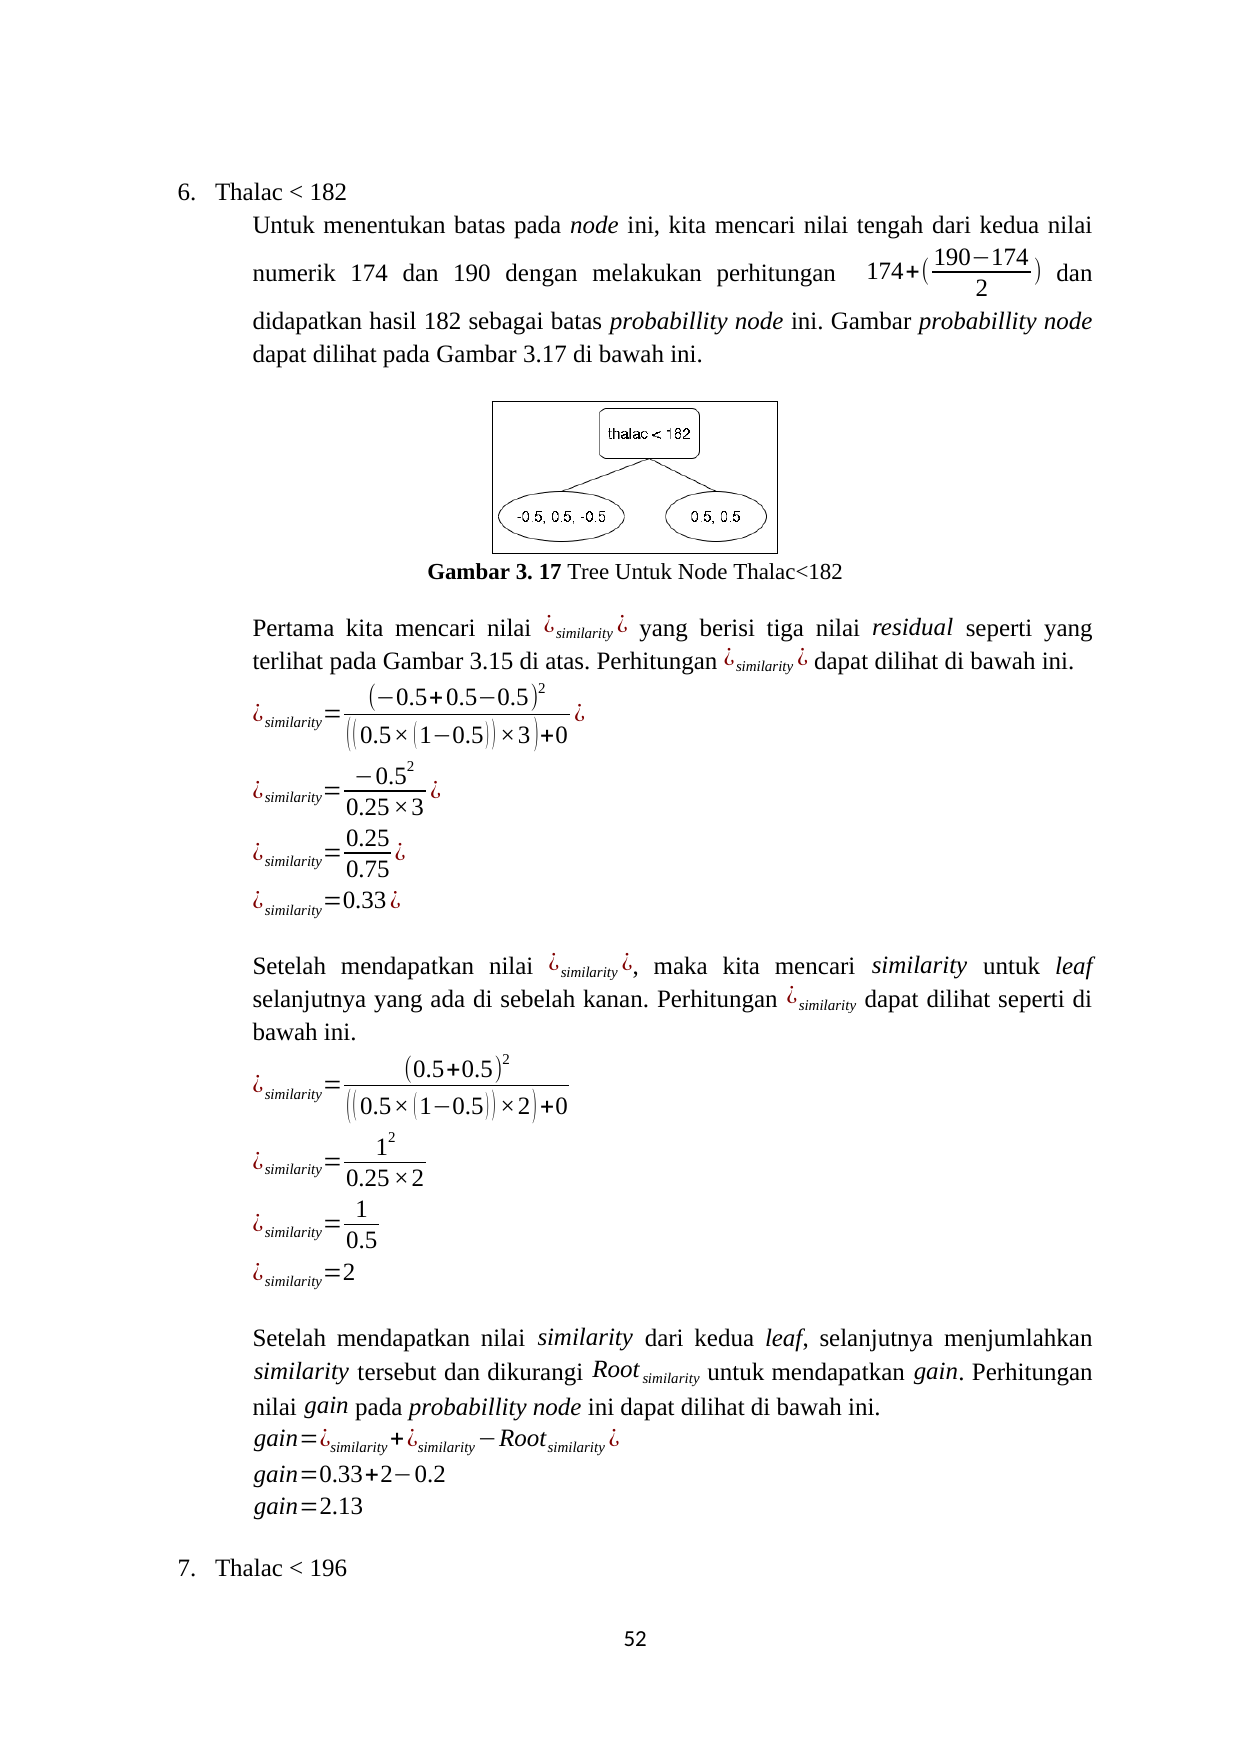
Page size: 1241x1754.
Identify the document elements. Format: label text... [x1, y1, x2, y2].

list Thalac < 182 [177, 177, 1092, 206]
list Pertama kita mencari nilai yang berisi tiga nilai seperti yang terlihat pada Gambar 3.15 di atas. Perhitungan dapat dilihat di bawah ini. [252, 613, 1092, 675]
text Gambar 3. 17 Tree Untuk Node Thalac<182 [177, 558, 1092, 584]
list Setelah mendapatkan nilai , maka kita mencari untuk leaf selanjutnya yang ada di sebelah kanan. Perhitungan dapat dilihat seperti di bawah ini. [252, 951, 1092, 1046]
list Untuk menentukan batas pada node ini, kita mencari nilai tengah dari kedua nilai numerik 174 dan 190 dengan melakukan perhitungan dan didapatkan hasil 182 sebagai batas probabillity node ini. Gambar probabillity node dapat dilihat pada Gambar 3.17 di bawah ini. [252, 210, 1092, 368]
list Setelah mendapatkan nilai dari kedua leaf, selanjutnya menjumlahkan tersebut dan dikurangi untuk mendapatkan . Perhitungan nilai pada probabillity node ini dapat dilihat di bawah ini. [252, 1323, 1092, 1420]
list Thalac < 196 [177, 1553, 1092, 1582]
picture [493, 402, 777, 553]
